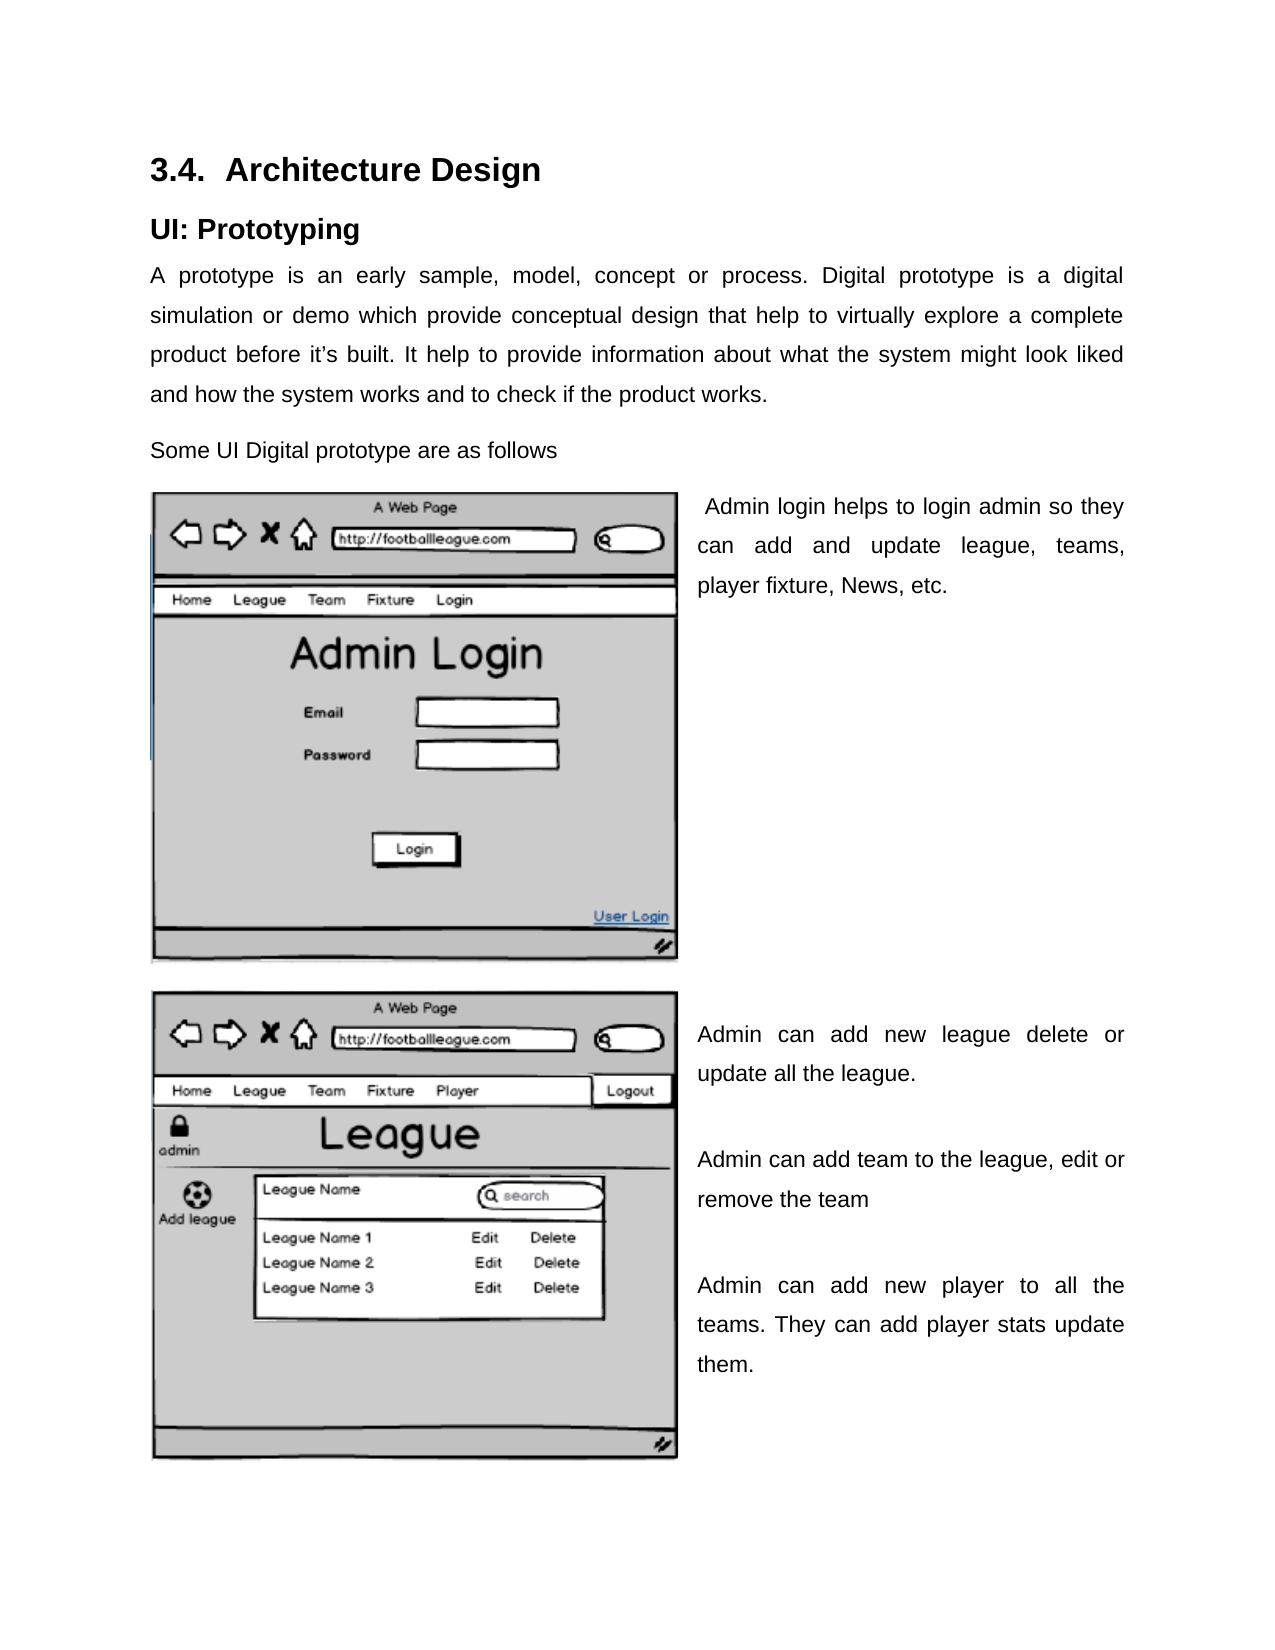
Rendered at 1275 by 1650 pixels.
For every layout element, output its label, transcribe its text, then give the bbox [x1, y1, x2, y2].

text Admin can add team to the league, edit or remove the team [679, 1146, 1125, 1212]
subtitle Architecture Design [150, 150, 1125, 188]
picture [150, 492, 679, 964]
text Admin can add new league delete or update all the league. [679, 1021, 1125, 1087]
text Admin login helps to login admin so they can add and update league, teams, player fixture, News, etc. [679, 493, 1125, 598]
picture [150, 990, 679, 1459]
text A prototype is an early sample, model, concept or process. Digital prototype is a digital simulation or demo which provide conceptual design that help to virtually explore a complete product before it’s built. It help to provide information about what the system might look liked and how the system works and to check if the product works. [150, 262, 1125, 407]
text Some UI Digital prototype are as follows [150, 437, 1125, 463]
subtitle UI: Prototyping [150, 212, 1125, 245]
text Admin can add new player to all the teams. They can add player stats update them. [679, 1272, 1125, 1377]
